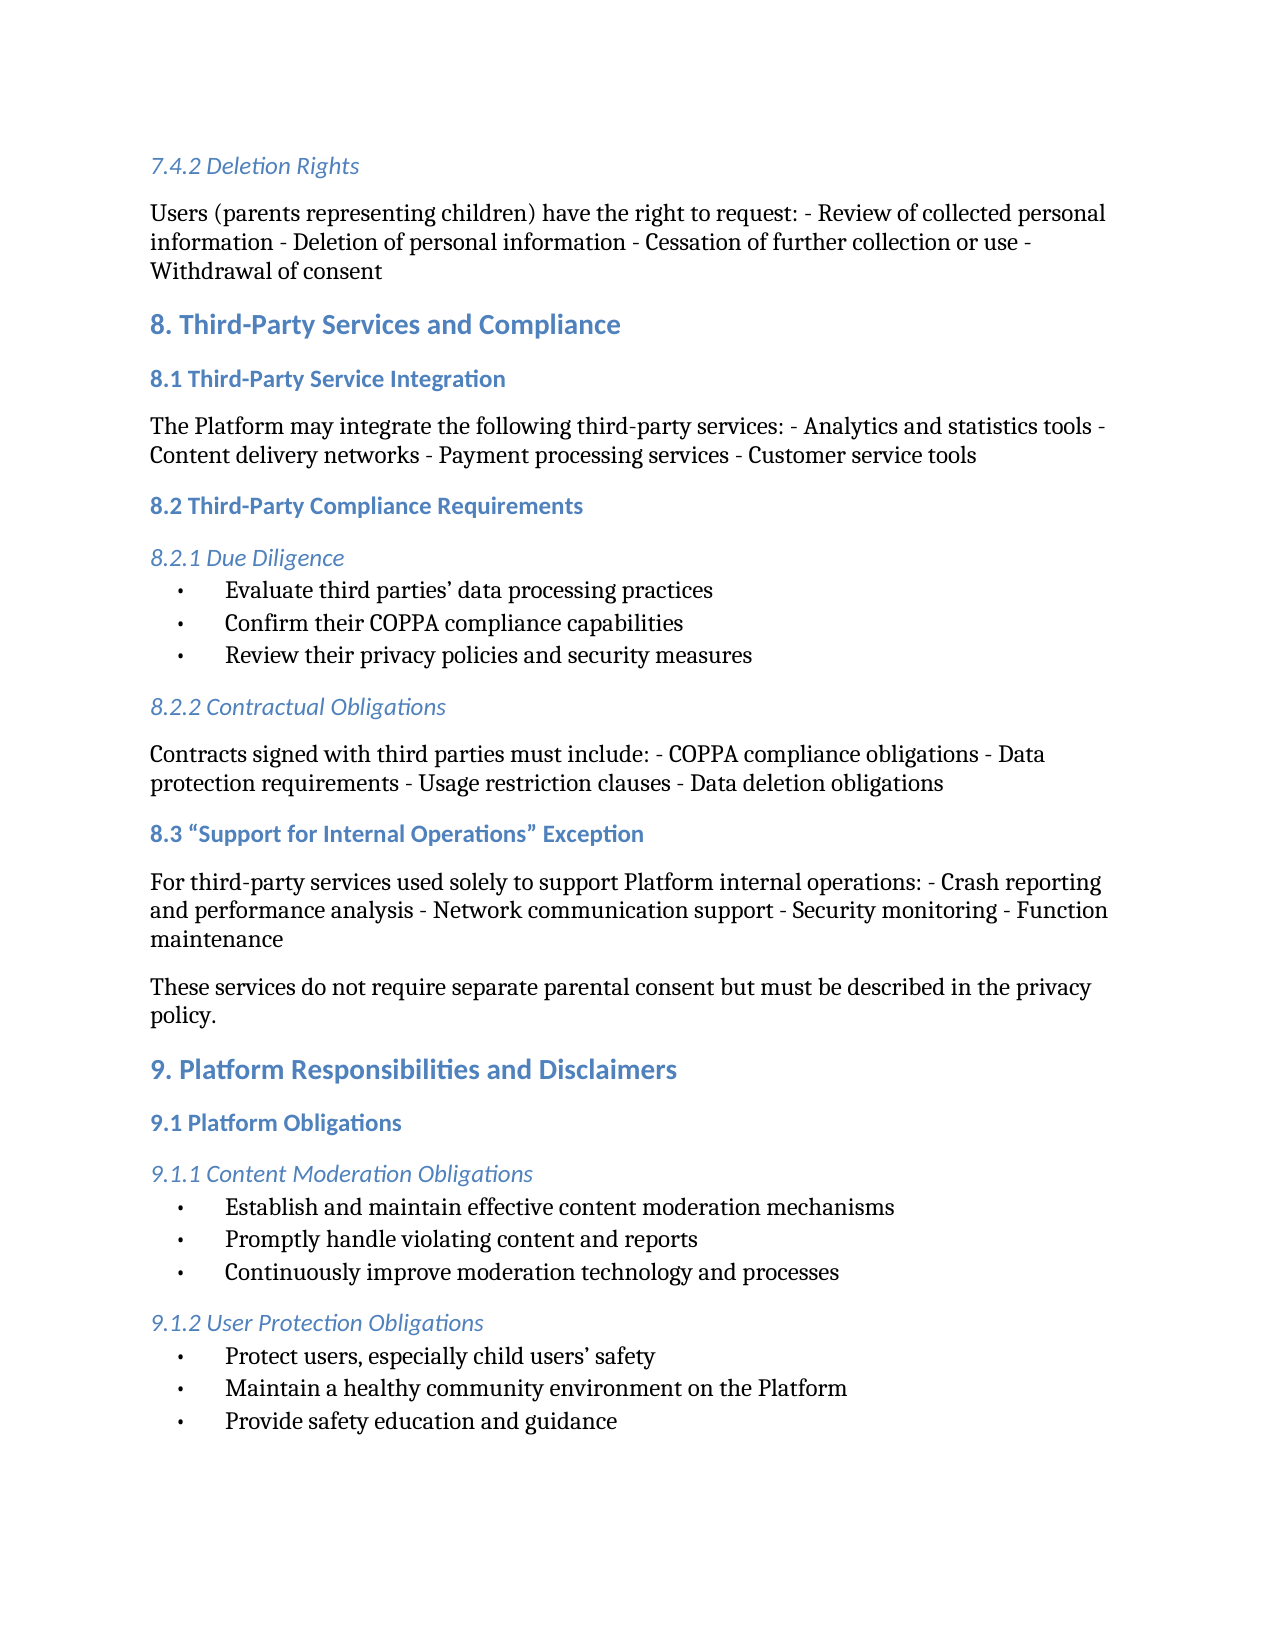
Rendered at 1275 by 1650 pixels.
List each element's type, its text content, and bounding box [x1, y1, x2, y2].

subtitle 9.1.2 User Protection Obligations [150, 1307, 1125, 1338]
subtitle 8.3 “Support for Internal Operations” Exception [150, 818, 1125, 849]
subtitle 9. Platform Responsibilities and Disclaimers [150, 1051, 1125, 1086]
text These services do not require separate parental consent but must be described in the privacy policy. [150, 972, 1125, 1030]
list Establish and maintain effective content moderation mechanisms [175, 1193, 1125, 1222]
subtitle 9.1.1 Content Moderation Obligations [150, 1159, 1125, 1189]
subtitle 9.1 Platform Obligations [150, 1107, 1125, 1138]
list Provide safety education and guidance [175, 1407, 1125, 1436]
subtitle 8.2.1 Due Diligence [150, 542, 1125, 572]
list Continuously improve moderation technology and processes [175, 1258, 1125, 1287]
text The Platform may integrate the following third-party services: - Analytics and statistics tools - Content delivery networks - Payment processing services - Customer service tools [150, 412, 1125, 469]
subtitle 7.4.2 Deletion Rights [150, 150, 1125, 181]
list Maintain a healthy community environment on the Platform [175, 1374, 1125, 1403]
text Users (parents representing children) have the right to request: - Review of collected personal information - Deletion of personal information - Cessation of further collection or use - Withdrawal of consent [150, 199, 1125, 286]
list Evaluate third parties’ data processing practices [175, 576, 1125, 605]
subtitle 8.2.2 Contractual Obligations [150, 691, 1125, 721]
subtitle 8. Third-Party Services and Compliance [150, 306, 1125, 342]
text For third-party services used solely to support Platform internal operations: - Crash reporting and performance analysis - Network communication support - Security monitoring - Function maintenance [150, 867, 1125, 954]
text Contracts signed with third parties must include: - COPPA compliance obligations - Data protection requirements - Usage restriction clauses - Data deletion obligations [150, 740, 1125, 797]
list Promptly handle violating content and reports [175, 1225, 1125, 1254]
list Protect users, especially child users’ safety [175, 1342, 1125, 1371]
subtitle 8.1 Third-Party Service Integration [150, 363, 1125, 393]
subtitle 8.2 Third-Party Compliance Requirements [150, 490, 1125, 521]
list Confirm their COPPA compliance capabilities [175, 608, 1125, 637]
list Review their privacy policies and security measures [175, 641, 1125, 670]
